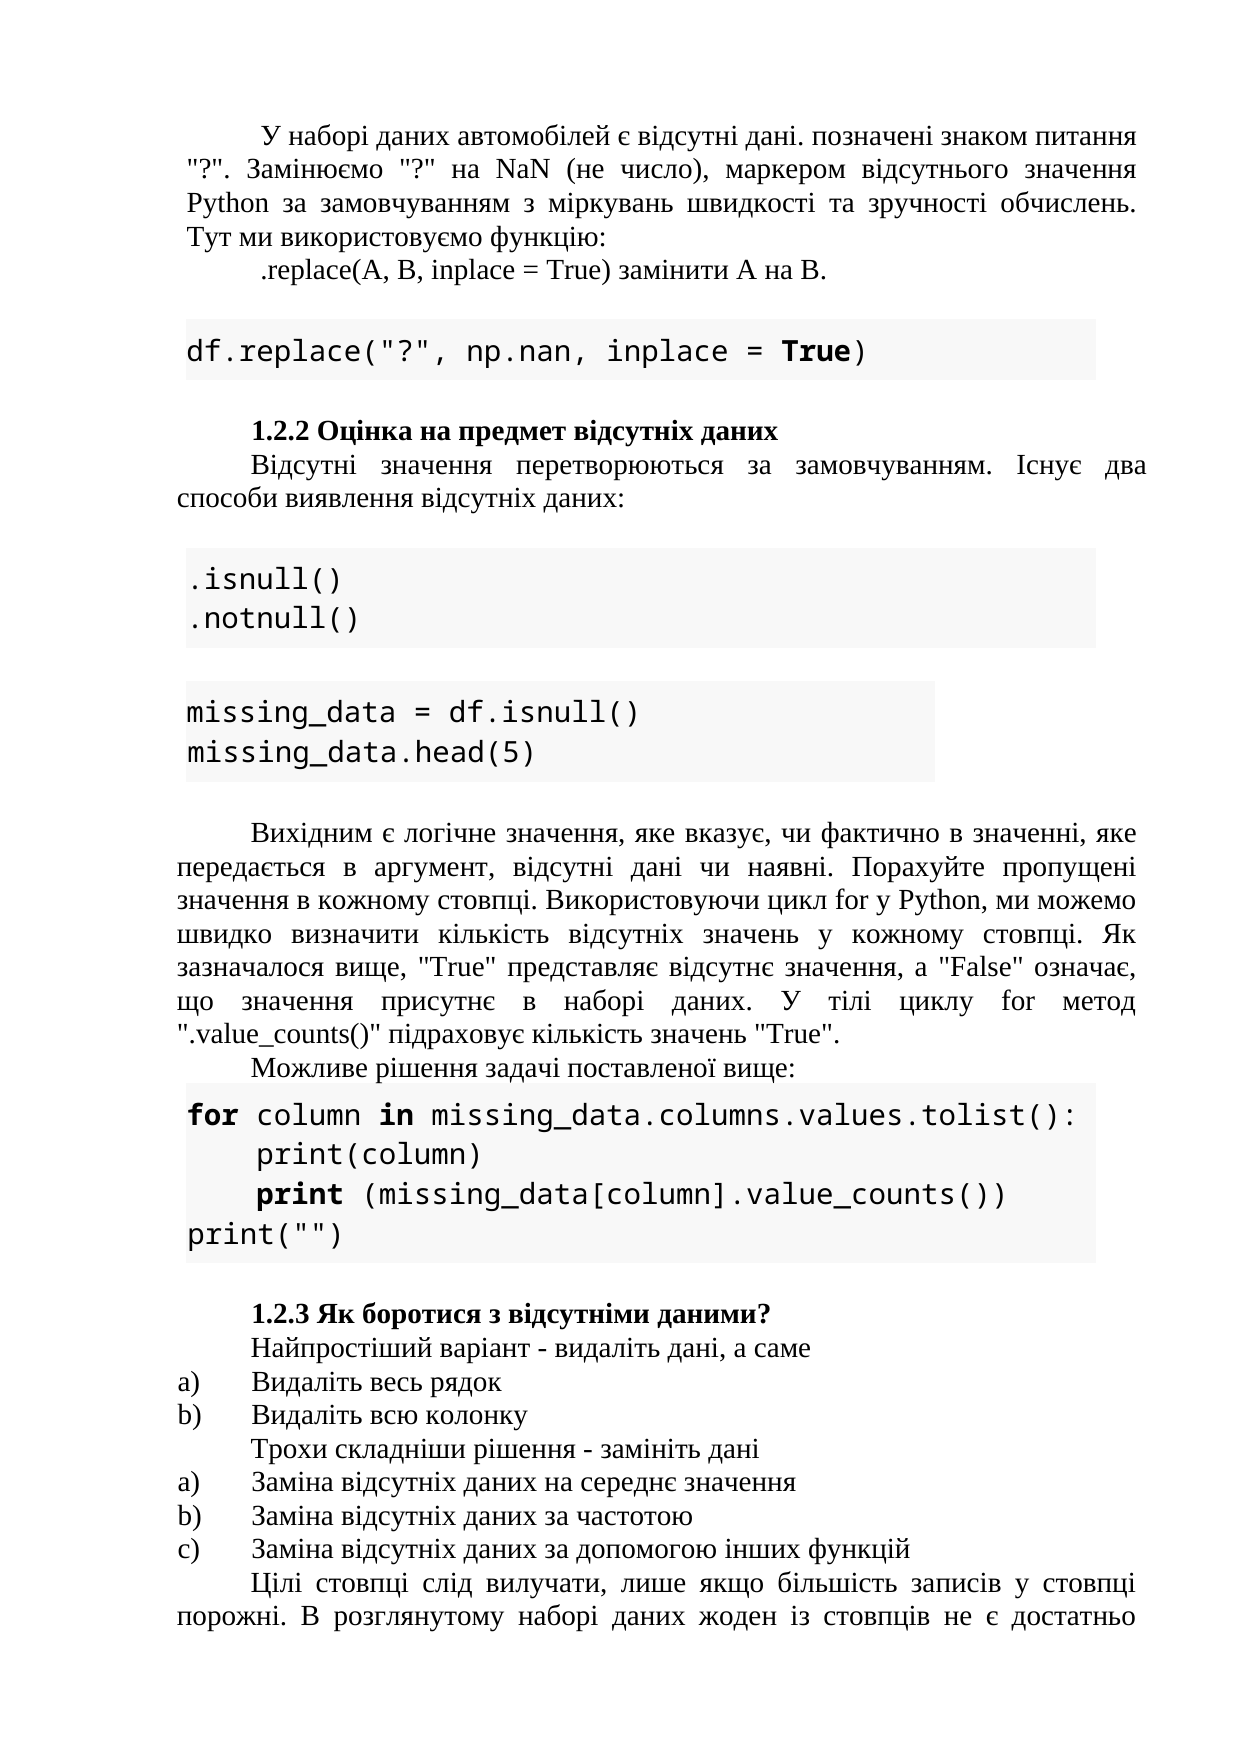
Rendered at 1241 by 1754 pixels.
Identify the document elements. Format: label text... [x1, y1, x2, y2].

text missing_data = df.isnull() missing_data.head(5) [186, 692, 935, 771]
text df.replace("?", np.nan, inplace = True) [186, 330, 1096, 369]
list Видаліть всю колонку [177, 1397, 1137, 1431]
text Можливе рішення задачі поставленої вище: [177, 1050, 1147, 1083]
text .isnull() [186, 558, 1096, 587]
text Трохи складніши рішення - замініть дані [177, 1431, 1137, 1464]
text .replace(A, B, inplace = True) замінити А на В. [186, 252, 1147, 286]
text .notnull() [186, 587, 1096, 637]
text print(column) [186, 1123, 1096, 1163]
list Заміна відсутніх даних на середнє значення [177, 1464, 1137, 1498]
list Видаліть весь рядок [177, 1364, 1137, 1397]
text for column in missing_data.columns.values.tolist(): [186, 1094, 1096, 1123]
list Заміна відсутніх даних за допомогою інших функцій [177, 1531, 1137, 1565]
text print (missing_data[column].value_counts()) print("") [186, 1163, 1096, 1253]
list Заміна відсутніх даних за частотою [177, 1498, 1137, 1531]
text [177, 1565, 1137, 1632]
text У наборі даних автомобілей є відсутні дані. позначені знаком питання "?". Замінюємо "?" на NaN (не число), маркером відсутнього значення Python за замовчуванням з міркувань швидкості та зручності обчислень. Тут ми використовуємо функцію: [186, 118, 1138, 252]
subtitle 1.2.2 Оцінка на предмет відсутніх даних [177, 413, 1152, 447]
text Вихідним є логічне значення, яке вказує, чи фактично в значенні, яке передається в аргумент, відсутні дані чи наявні. Порахуйте пропущені значення в кожному стовпці. Використовуючи цикл for у Python, ми можемо швидко визначити кількість відсутніх значень у кожному стовпці. Як зазначалося вище, "True" представляє відсутнє значення, а "False" означає, що значення присутнє в наборі даних. У тілі циклу for метод ".value_counts()" підраховує кількість значень "True". [177, 815, 1137, 1050]
text Найпростіший варіант - видаліть дані, а саме [177, 1330, 1137, 1364]
subtitle 1.2.3 Як боротися з відсутніми даними? [177, 1297, 1152, 1330]
text Відсутні значення перетворюються за замовчуванням. Існує два способи виявлення відсутніх даних: [177, 447, 1147, 514]
